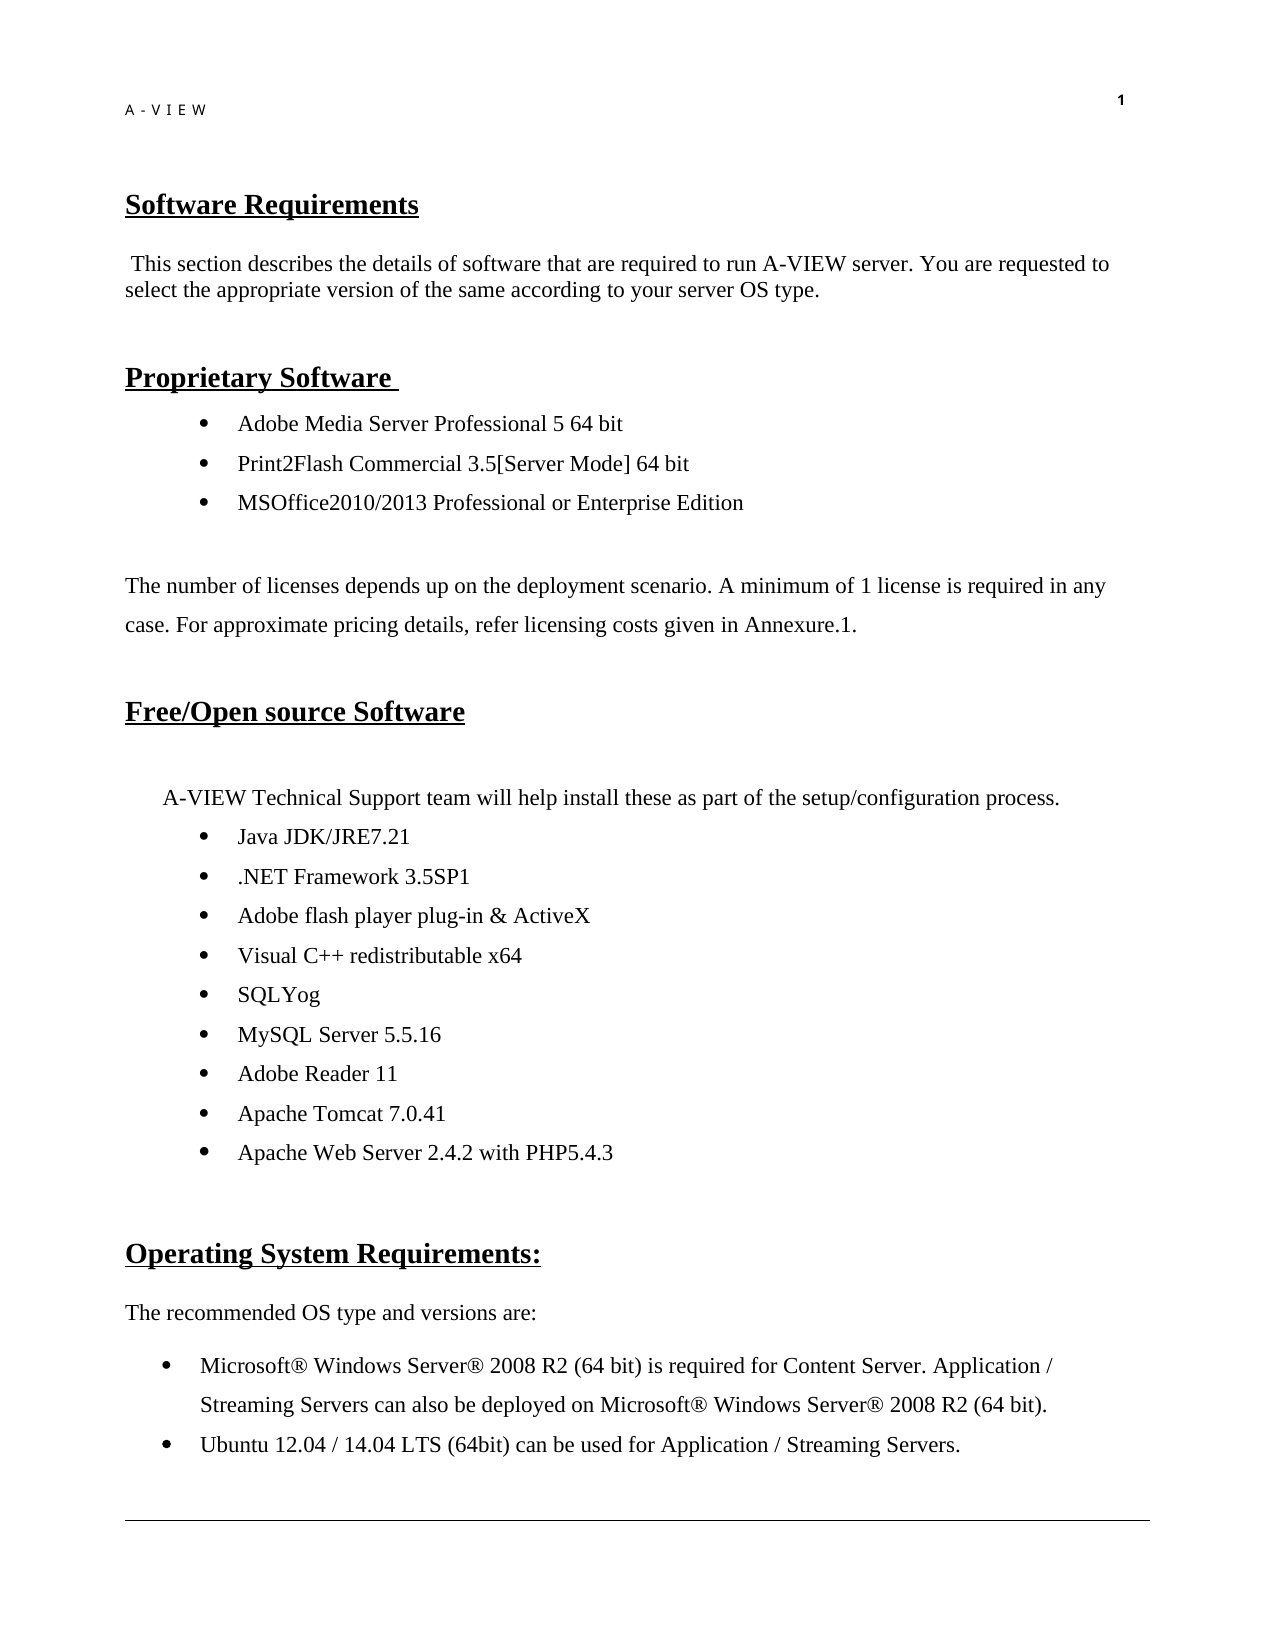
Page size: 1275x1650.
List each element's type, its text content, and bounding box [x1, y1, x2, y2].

text Operating System Requirements: [125, 1237, 1150, 1270]
list Adobe Media Server Professional 5 64 bit [200, 410, 1150, 437]
list Visual C++ redistributable x64 [200, 942, 1150, 968]
list Java JDK/JRE7.21 [200, 823, 1150, 849]
list .NET Framework 3.5SP1 [200, 863, 1150, 889]
list Adobe flash player plug-in & ActiveX [200, 902, 1150, 928]
list Apache Tomcat 7.0.41 [200, 1099, 1150, 1126]
text The number of licenses depends up on the deployment scenario. A minimum of 1 license is required in any case. For approximate pricing details, refer licensing costs given in Annexure.1. [125, 572, 1150, 638]
list Ubuntu 12.04 / 14.04 LTS (64bit) can be used for Application / Streaming Servers. [162, 1431, 1150, 1457]
text Software Requirements [125, 187, 1150, 221]
list SQLYog [200, 981, 1150, 1007]
text Proprietary Software [125, 360, 1150, 393]
text The recommended OS type and versions are: [125, 1299, 1150, 1325]
list Microsoft® Windows Server® 2008 R2 (64 bit) is required for Content Server. Application / Streaming Servers can also be deployed on Microsoft® Windows Server® 2008 R2 (64 bit). [162, 1352, 1150, 1417]
text This section describes the details of software that are required to run A-VIEW server. You are requested to select the appropriate version of the same according to your server OS type. [125, 250, 1150, 302]
text A-VIEW Technical Support team will help install these as part of the setup/configuration process. [125, 784, 1150, 810]
text Free/Open source Software [125, 694, 1150, 727]
list MSOffice2010/2013 Professional or Enterprise Edition [200, 489, 1150, 516]
list Print2Flash Commercial 3.5[Server Mode] 64 bit [200, 450, 1150, 476]
list Adobe Reader 11 [200, 1060, 1150, 1086]
list Apache Web Server 2.4.2 with PHP5.4.3 [200, 1139, 1150, 1166]
list MySQL Server 5.5.16 [200, 1021, 1150, 1047]
